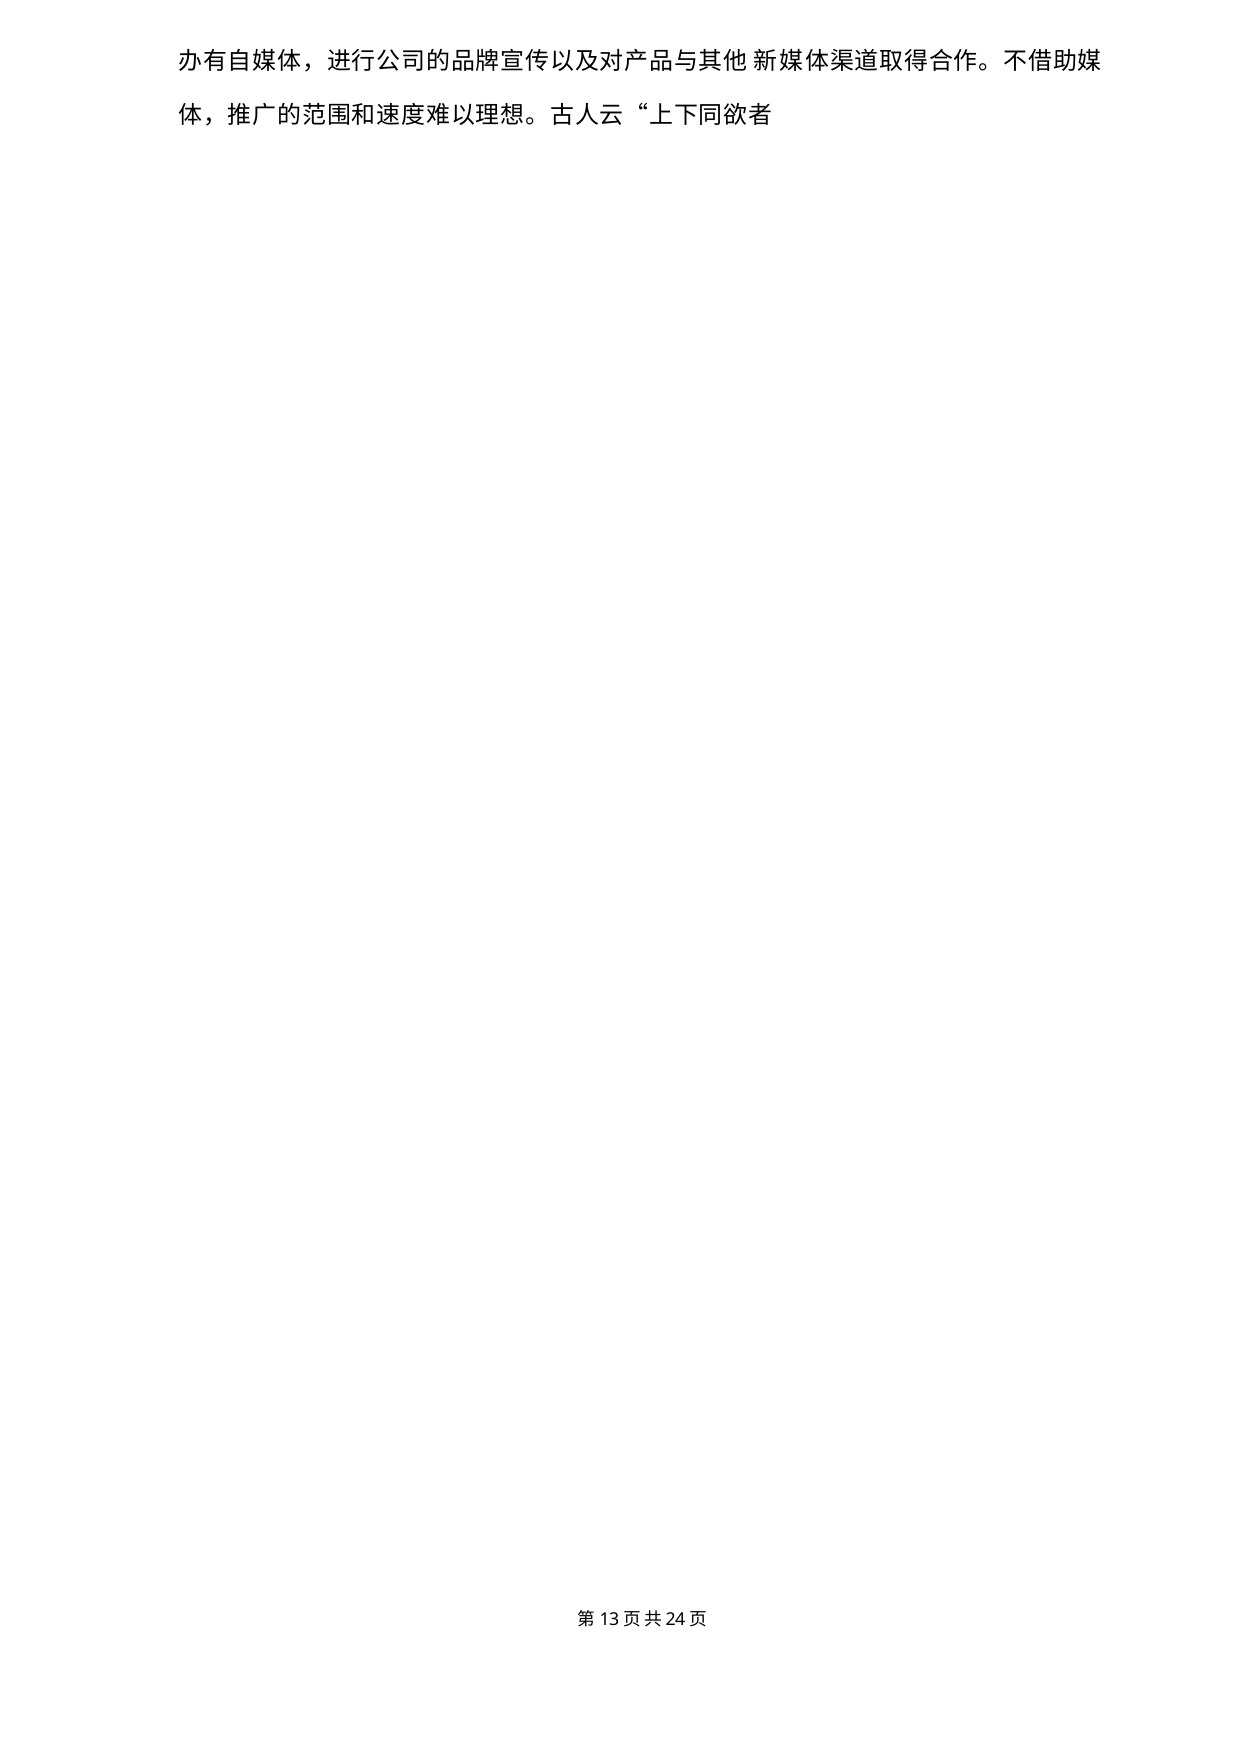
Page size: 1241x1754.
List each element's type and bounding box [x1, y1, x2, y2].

text [178, 42, 1122, 130]
